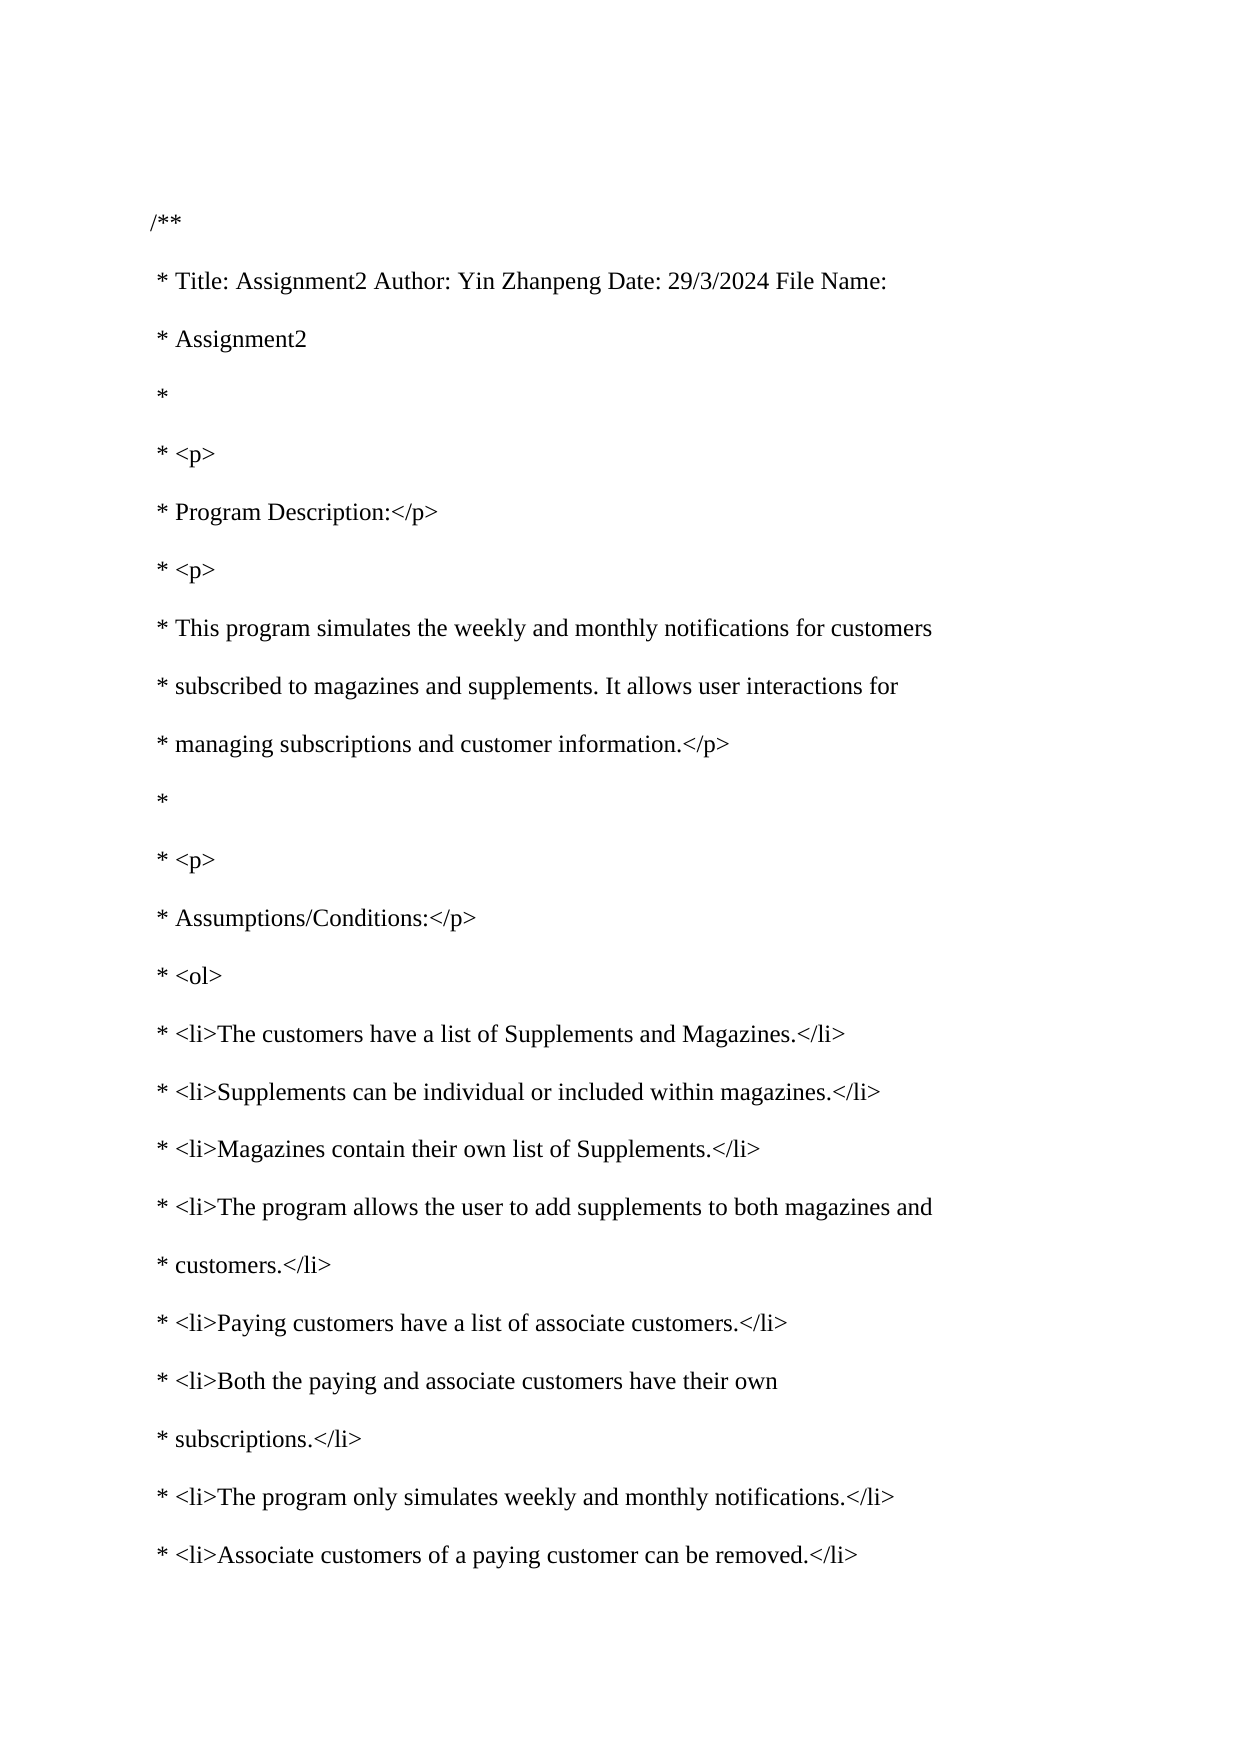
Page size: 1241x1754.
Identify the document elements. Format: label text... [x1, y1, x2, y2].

text * <p> [150, 845, 1090, 874]
text * <li>Magazines contain their own list of Supplements.</li> [150, 1134, 1090, 1163]
text * [150, 382, 1090, 410]
text * <li>Both the paying and associate customers have their own [150, 1366, 1090, 1395]
text * <li>Associate customers of a paying customer can be removed.</li> [150, 1540, 1090, 1569]
text * [150, 787, 1090, 816]
text * Assumptions/Conditions:</p> [150, 903, 1090, 932]
text * <li>The program allows the user to add supplements to both magazines and [150, 1192, 1090, 1221]
text * Title: Assignment2 Author: Yin Zhanpeng Date: 29/3/2024 File Name: [150, 266, 1090, 294]
text /** [150, 208, 1090, 237]
text * This program simulates the weekly and monthly notifications for customers [150, 613, 1090, 642]
text * <li>The customers have a list of Supplements and Magazines.</li> [150, 1019, 1090, 1047]
text * Assignment2 [150, 324, 1090, 352]
text * <li>Paying customers have a list of associate customers.</li> [150, 1308, 1090, 1337]
text * subscribed to magazines and supplements. It allows user interactions for [150, 671, 1090, 700]
text * <li>Supplements can be individual or included within magazines.</li> [150, 1077, 1090, 1105]
text * managing subscriptions and customer information.</p> [150, 729, 1090, 758]
text * subscriptions.</li> [150, 1424, 1090, 1453]
text * <ol> [150, 961, 1090, 989]
text * Program Description:</p> [150, 497, 1090, 526]
text * <li>The program only simulates weekly and monthly notifications.</li> [150, 1482, 1090, 1511]
text * <p> [150, 555, 1090, 584]
text * customers.</li> [150, 1250, 1090, 1279]
text * <p> [150, 439, 1090, 468]
